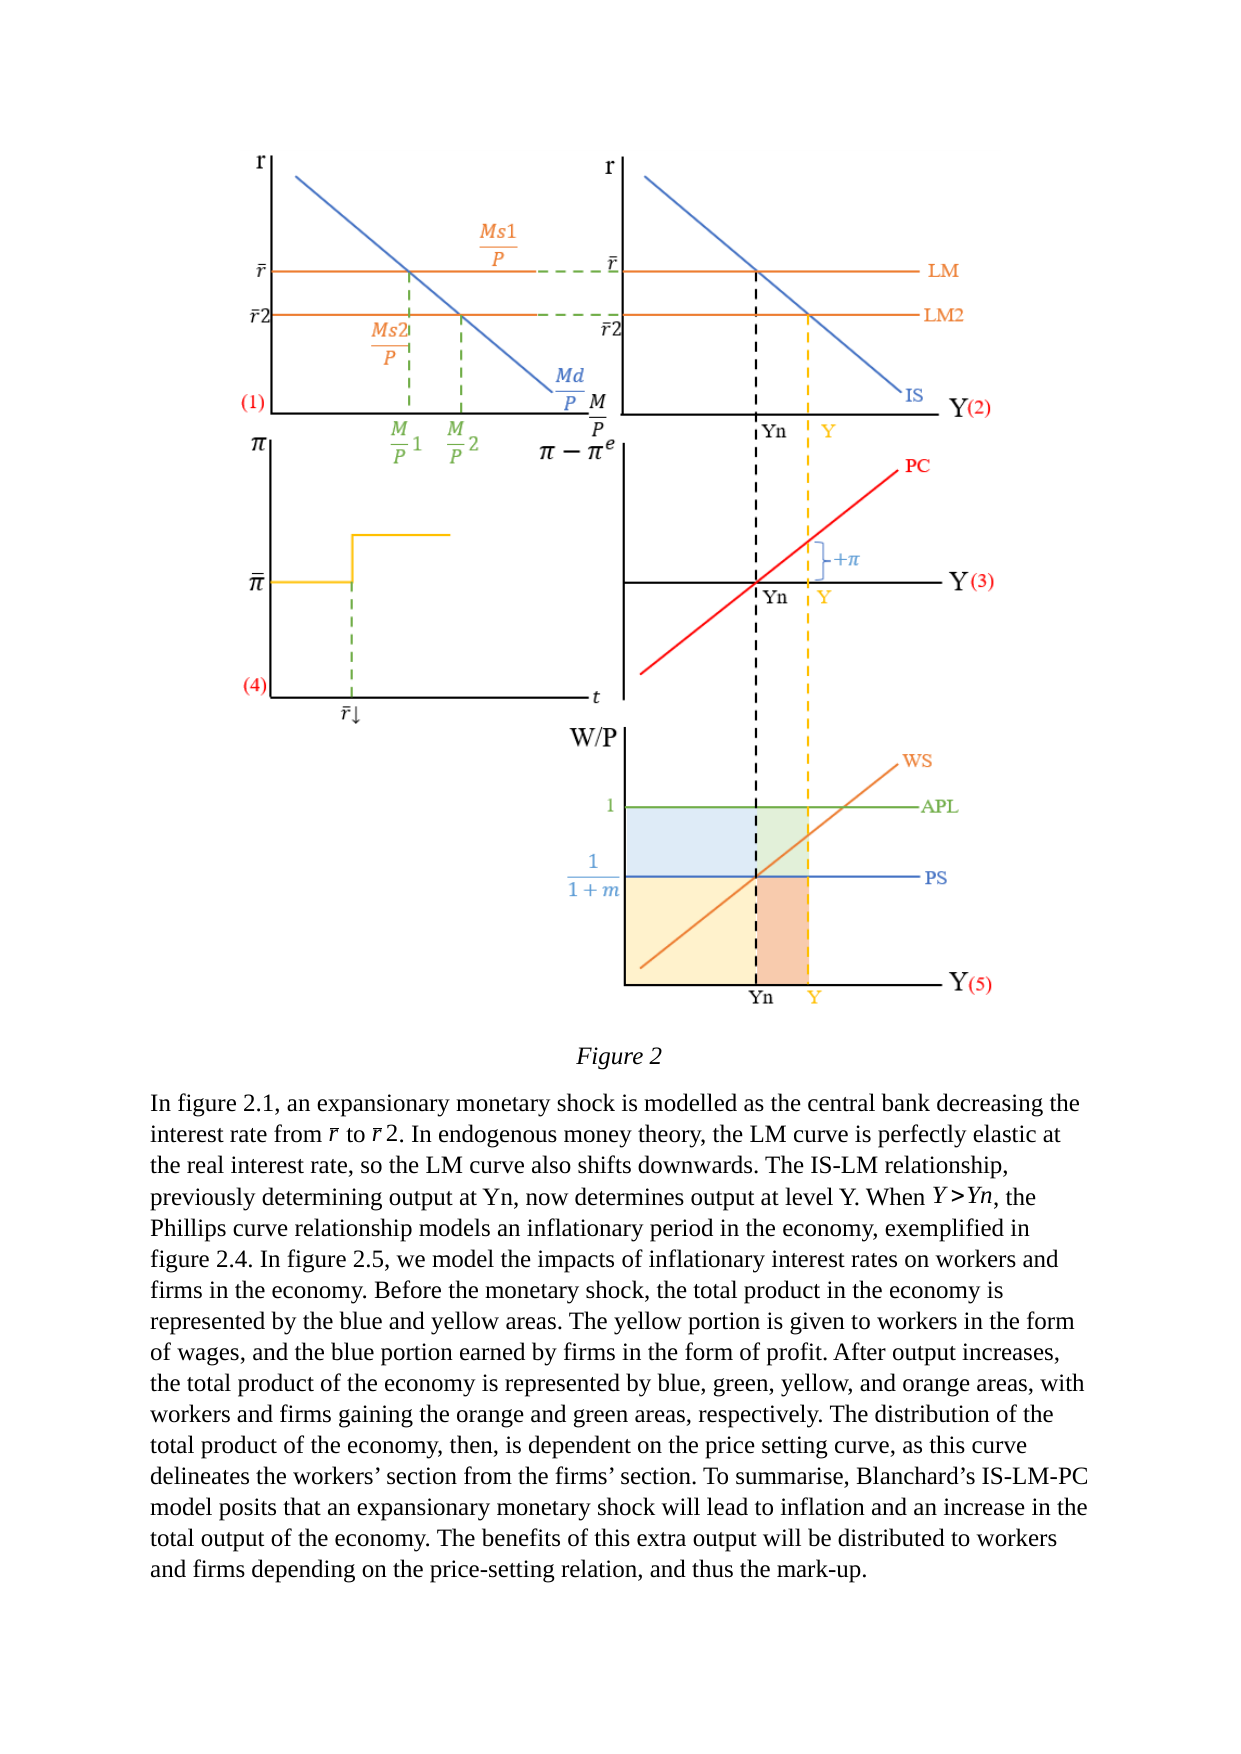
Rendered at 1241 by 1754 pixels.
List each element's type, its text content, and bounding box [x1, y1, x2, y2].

text Figure 2 [150, 1041, 1090, 1069]
picture [239, 150, 1001, 1022]
